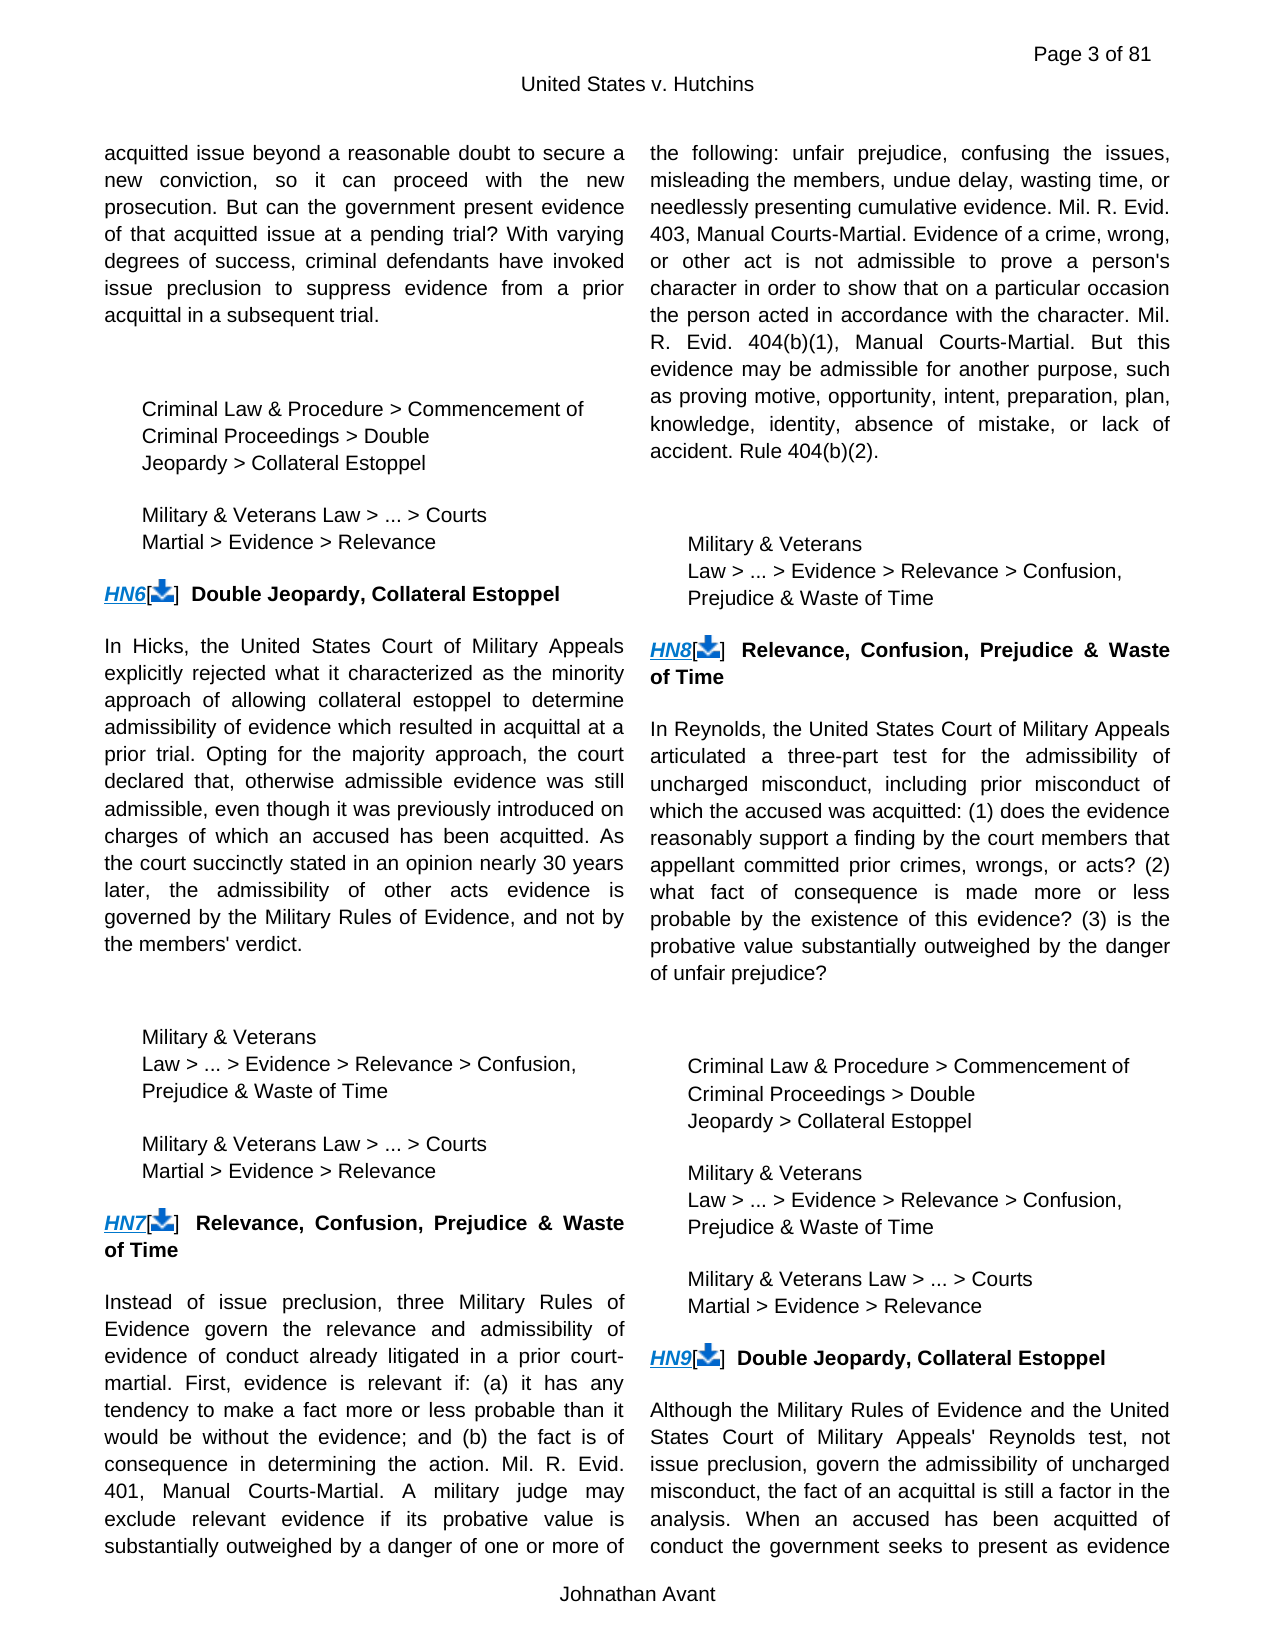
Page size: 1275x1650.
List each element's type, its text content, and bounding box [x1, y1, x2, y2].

text Military & Veterans Law > ... > Evidence > Relevance > Confusion, Prejudice & Waste of Time [687, 1157, 1171, 1239]
picture [697, 1343, 720, 1366]
text Military & Veterans Law > ... > Courts Martial > Evidence > Relevance [142, 499, 625, 554]
text In Hicks, the United States Court of Military Appeals explicitly rejected what it characterized as the minority approach of allowing collateral estoppel to determine admissibility of evidence which resulted in acquittal at a prior trial. Opting for the majority approach, the court declared that, otherwise admissible evidence was still admissible, even though it was previously introduced on charges of which an accused has been acquitted. As the court succinctly stated in an opinion nearly 30 years later, the admissibility of other acts evidence is governed by the Military Rules of Evidence, and not by the members' verdict. [104, 631, 625, 956]
text HN6[] Double Jeopardy, Collateral Estoppel [104, 579, 625, 606]
text Criminal Law & Procedure > Commencement of Criminal Proceedings > Double Jeopardy > Collateral Estoppel [687, 1051, 1171, 1132]
text Military & Veterans Law > ... > Courts Martial > Evidence > Relevance [142, 1128, 625, 1182]
text Instead of issue preclusion, three Military Rules of Evidence govern the relevance and admissibility of evidence of conduct already litigated in a prior court-martial. First, evidence is relevant if: (a) it has any tendency to make a fact more or less probable than it would be without the evidence; and (b) the fact is of consequence in determining the action. Mil. R. Evid. 401, Manual Courts-Martial. A military judge may exclude relevant evidence if its probative value is substantially outweighed by a danger of one or more of the following: unfair prejudice, confusing the issues, misleading the members, undue delay, wasting time, or needlessly presenting cumulative evidence. Mil. R. Evid. 403, Manual Courts-Martial. Evidence of a crime, wrong, or other act is not admissible to prove a person's character in order to show that on a particular occasion the person acted in accordance with the character. Mil. R. Evid. 404(b)(1), Manual Courts-Martial. But this evidence may be admissible for another purpose, such as proving motive, opportunity, intent, preparation, plan, knowledge, identity, absence of mistake, or lack of accident. Rule 404(b)(2). [104, 1287, 625, 1557]
text Instead of issue preclusion, three Military Rules of Evidence govern the relevance and admissibility of evidence of conduct already litigated in a prior court-martial. First, evidence is relevant if: (a) it has any tendency to make a fact more or less probable than it would be without the evidence; and (b) the fact is of consequence in determining the action. Mil. R. Evid. 401, Manual Courts-Martial. A military judge may exclude relevant evidence if its probative value is substantially outweighed by a danger of one or more of the following: unfair prejudice, confusing the issues, misleading the members, undue delay, wasting time, or needlessly presenting cumulative evidence. Mil. R. Evid. 403, Manual Courts-Martial. Evidence of a crime, wrong, or other act is not admissible to prove a person's character in order to show that on a particular occasion the person acted in accordance with the character. Mil. R. Evid. 404(b)(1), Manual Courts-Martial. But this evidence may be admissible for another purpose, such as proving motive, opportunity, intent, preparation, plan, knowledge, identity, absence of mistake, or lack of accident. Rule 404(b)(2). [650, 137, 1171, 462]
text HN9[] Double Jeopardy, Collateral Estoppel [650, 1343, 1171, 1370]
text HN7[] Relevance, Confusion, Prejudice & Waste of Time [104, 1207, 625, 1262]
text HN8[] Relevance, Confusion, Prejudice & Waste of Time [650, 635, 1171, 689]
text Military & Veterans Law > ... > Evidence > Relevance > Confusion, Prejudice & Waste of Time [142, 1022, 625, 1103]
picture [697, 635, 720, 658]
text In Reynolds, the United States Court of Military Appeals articulated a three-part test for the admissibility of uncharged misconduct, including prior misconduct of which the accused was acquitted: (1) does the evidence reasonably support a finding by the court members that appellant committed prior crimes, wrongs, or acts? (2) what fact of consequence is made more or less probable by the existence of this evidence? (3) is the probative value substantially outweighed by the danger of unfair prejudice? [650, 714, 1171, 985]
picture [151, 1208, 174, 1231]
text Military & Veterans Law > ... > Courts Martial > Evidence > Relevance [687, 1264, 1171, 1318]
text Criminal Law & Procedure > Commencement of Criminal Proceedings > Double Jeopardy > Collateral Estoppel [142, 393, 625, 474]
picture [151, 579, 174, 602]
text Military & Veterans Law > ... > Evidence > Relevance > Confusion, Prejudice & Waste of Time [687, 529, 1171, 610]
